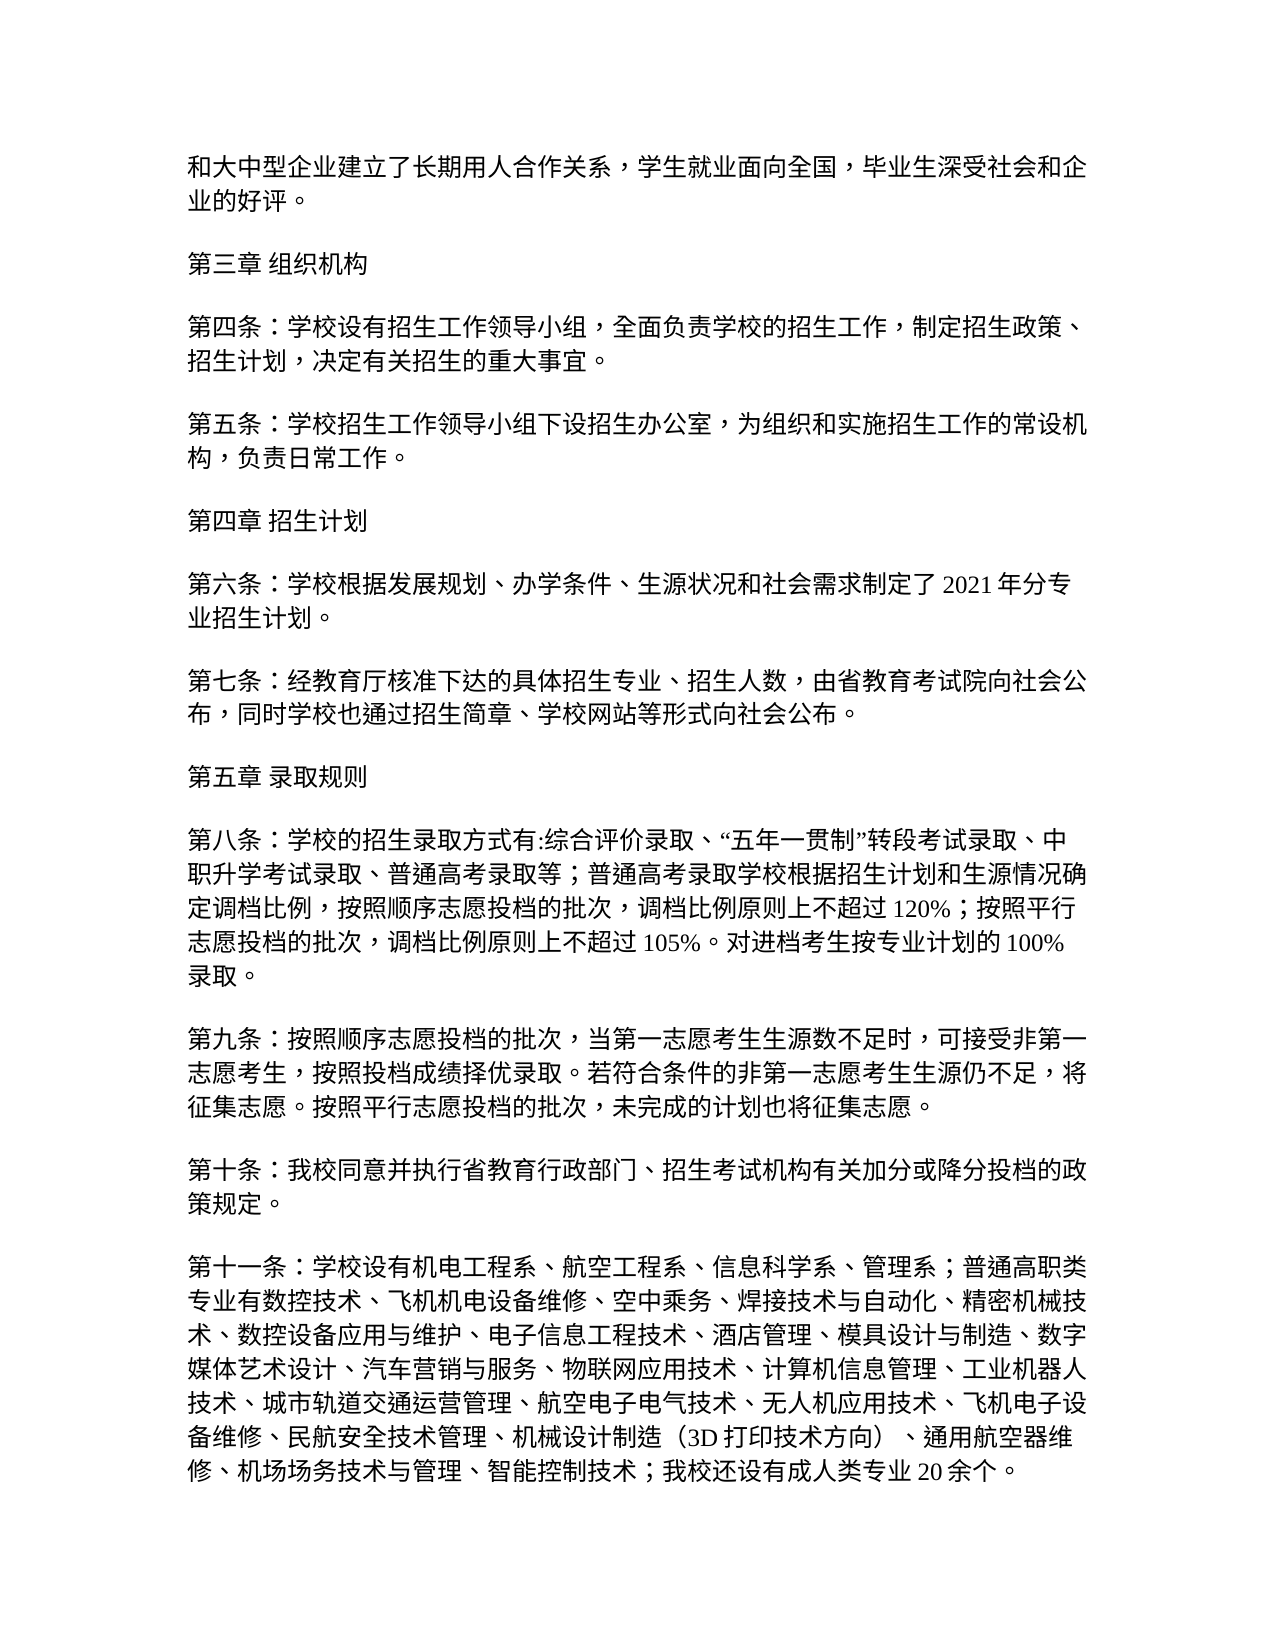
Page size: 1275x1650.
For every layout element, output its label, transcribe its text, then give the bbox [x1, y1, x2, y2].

text 第四条：学校设有招生工作领导小组，全面负责学校的招生工作，制定招生政策、招生计划，决定有关招生的重大事宜。 [187, 310, 1087, 378]
text 第五条：学校招生工作领导小组下设招生办公室，为组织和实施招生工作的常设机构，负责日常工作。 [187, 407, 1087, 475]
text 第七条：经教育厅核准下达的具体招生专业、招生人数，由省教育考试院向社会公布，同时学校也通过招生简章、学校网站等形式向社会公布。 [187, 663, 1087, 731]
text 第五章 录取规则 [187, 760, 1087, 794]
text 第六条：学校根据发展规划、办学条件、生源状况和社会需求制定了2021年分专业招生计划。 [187, 566, 1087, 634]
text 第十条：我校同意并执行省教育行政部门、招生考试机构有关加分或降分投档的政策规定。 [187, 1153, 1087, 1221]
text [187, 150, 1087, 218]
text 第四章 招生计划 [187, 503, 1087, 537]
text 第十一条：学校设有机电工程系、航空工程系、信息科学系、管理系；普通高职类专业有数控技术、飞机机电设备维修、空中乘务、焊接技术与自动化、精密机械技术、数控设备应用与维护、电子信息工程技术、酒店管理、模具设计与制造、数字媒体艺术设计、汽车营销与服务、物联网应用技术、计算机信息管理、工业机器人技术、城市轨道交通运营管理、航空电子电气技术、无人机应用技术、飞机电子设备维修、民航安全技术管理、机械设计制造（3D打印技术方向）、通用航空器维修、机场场务技术与管理、智能控制技术；我校还设有成人类专业20余个。 [187, 1250, 1087, 1488]
text 第九条：按照顺序志愿投档的批次，当第一志愿考生生源数不足时，可接受非第一志愿考生，按照投档成绩择优录取。若符合条件的非第一志愿考生生源仍不足，将征集志愿。按照平行志愿投档的批次，未完成的计划也将征集志愿。 [187, 1022, 1087, 1124]
text 第八条：学校的招生录取方式有:综合评价录取、“五年一贯制”转段考试录取、中职升学考试录取、普通高考录取等；普通高考录取学校根据招生计划和生源情况确定调档比例，按照顺序志愿投档的批次，调档比例原则上不超过120%；按照平行志愿投档的批次，调档比例原则上不超过105%。对进档考生按专业计划的100%录取。 [187, 823, 1087, 993]
text 第三章 组织机构 [187, 247, 1087, 281]
